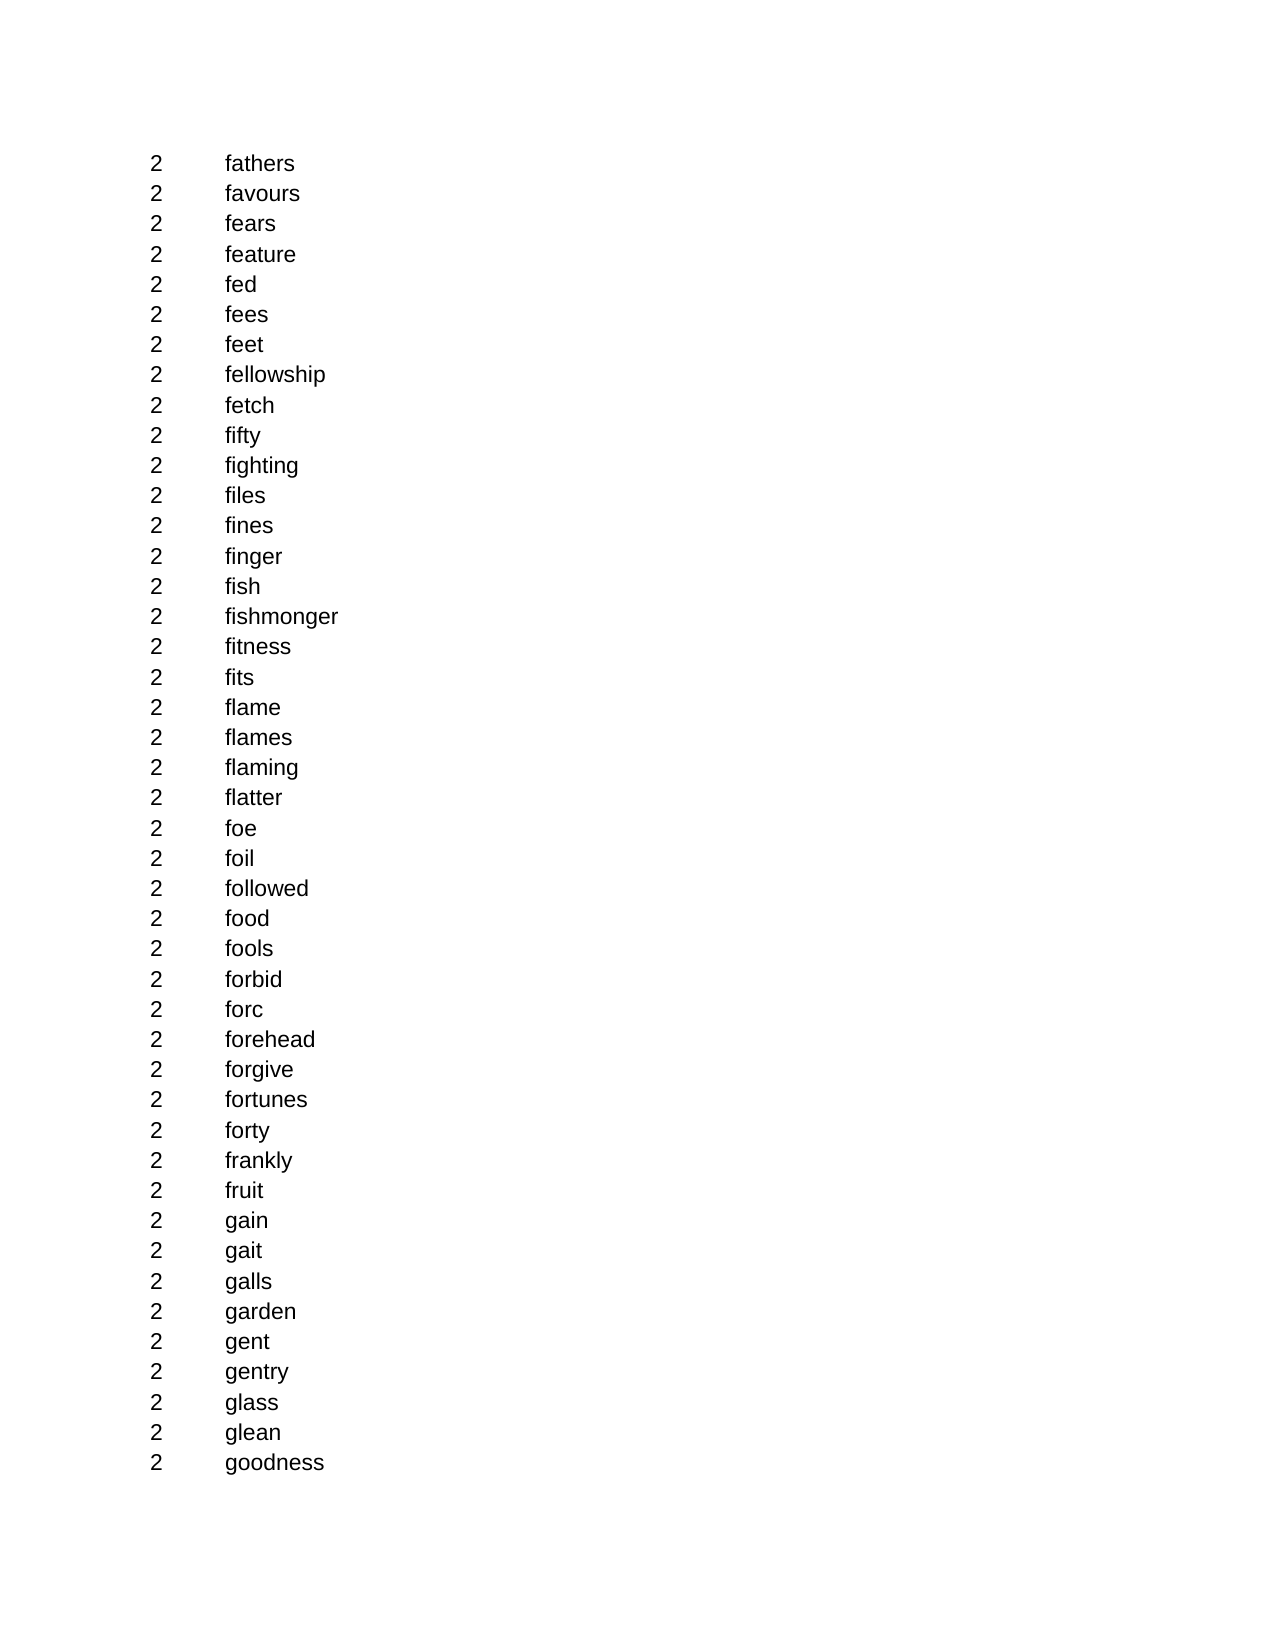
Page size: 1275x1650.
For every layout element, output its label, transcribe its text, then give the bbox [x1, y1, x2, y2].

text 2 forgive [150, 1056, 1125, 1083]
text 2 files [150, 482, 1125, 509]
text 2 goodness [150, 1449, 1125, 1475]
text 2 fifty [150, 422, 1125, 448]
text 2 fed [150, 271, 1125, 297]
text 2 fish [150, 573, 1125, 599]
text 2 fortunes [150, 1086, 1125, 1113]
text 2 foil [150, 845, 1125, 871]
text 2 gent [150, 1328, 1125, 1354]
text 2 garden [150, 1298, 1125, 1324]
text 2 fools [150, 935, 1125, 962]
text 2 feet [150, 331, 1125, 358]
text 2 flaming [150, 754, 1125, 781]
text 2 glean [150, 1419, 1125, 1445]
text 2 glass [150, 1388, 1125, 1415]
text 2 fruit [150, 1177, 1125, 1203]
text 2 feature [150, 241, 1125, 267]
text 2 forc [150, 996, 1125, 1022]
text 2 fellowship [150, 361, 1125, 388]
text 2 flame [150, 694, 1125, 720]
text 2 favours [150, 180, 1125, 207]
text 2 fits [150, 663, 1125, 690]
text 2 forbid [150, 966, 1125, 992]
text 2 fitness [150, 633, 1125, 660]
text 2 flatter [150, 784, 1125, 811]
text 2 gentry [150, 1358, 1125, 1385]
text 2 foe [150, 814, 1125, 841]
text 2 fears [150, 210, 1125, 237]
text 2 fighting [150, 452, 1125, 478]
text 2 finger [150, 543, 1125, 569]
text 2 fetch [150, 392, 1125, 418]
text 2 fishmonger [150, 603, 1125, 629]
text 2 food [150, 905, 1125, 932]
text 2 frankly [150, 1147, 1125, 1173]
text 2 flames [150, 724, 1125, 750]
text 2 forehead [150, 1026, 1125, 1052]
text 2 followed [150, 875, 1125, 901]
text 2 galls [150, 1268, 1125, 1294]
text 2 gait [150, 1237, 1125, 1264]
text 2 fathers [150, 150, 1125, 176]
text 2 gain [150, 1207, 1125, 1234]
text 2 fines [150, 512, 1125, 539]
text 2 forty [150, 1117, 1125, 1143]
text 2 fees [150, 301, 1125, 327]
